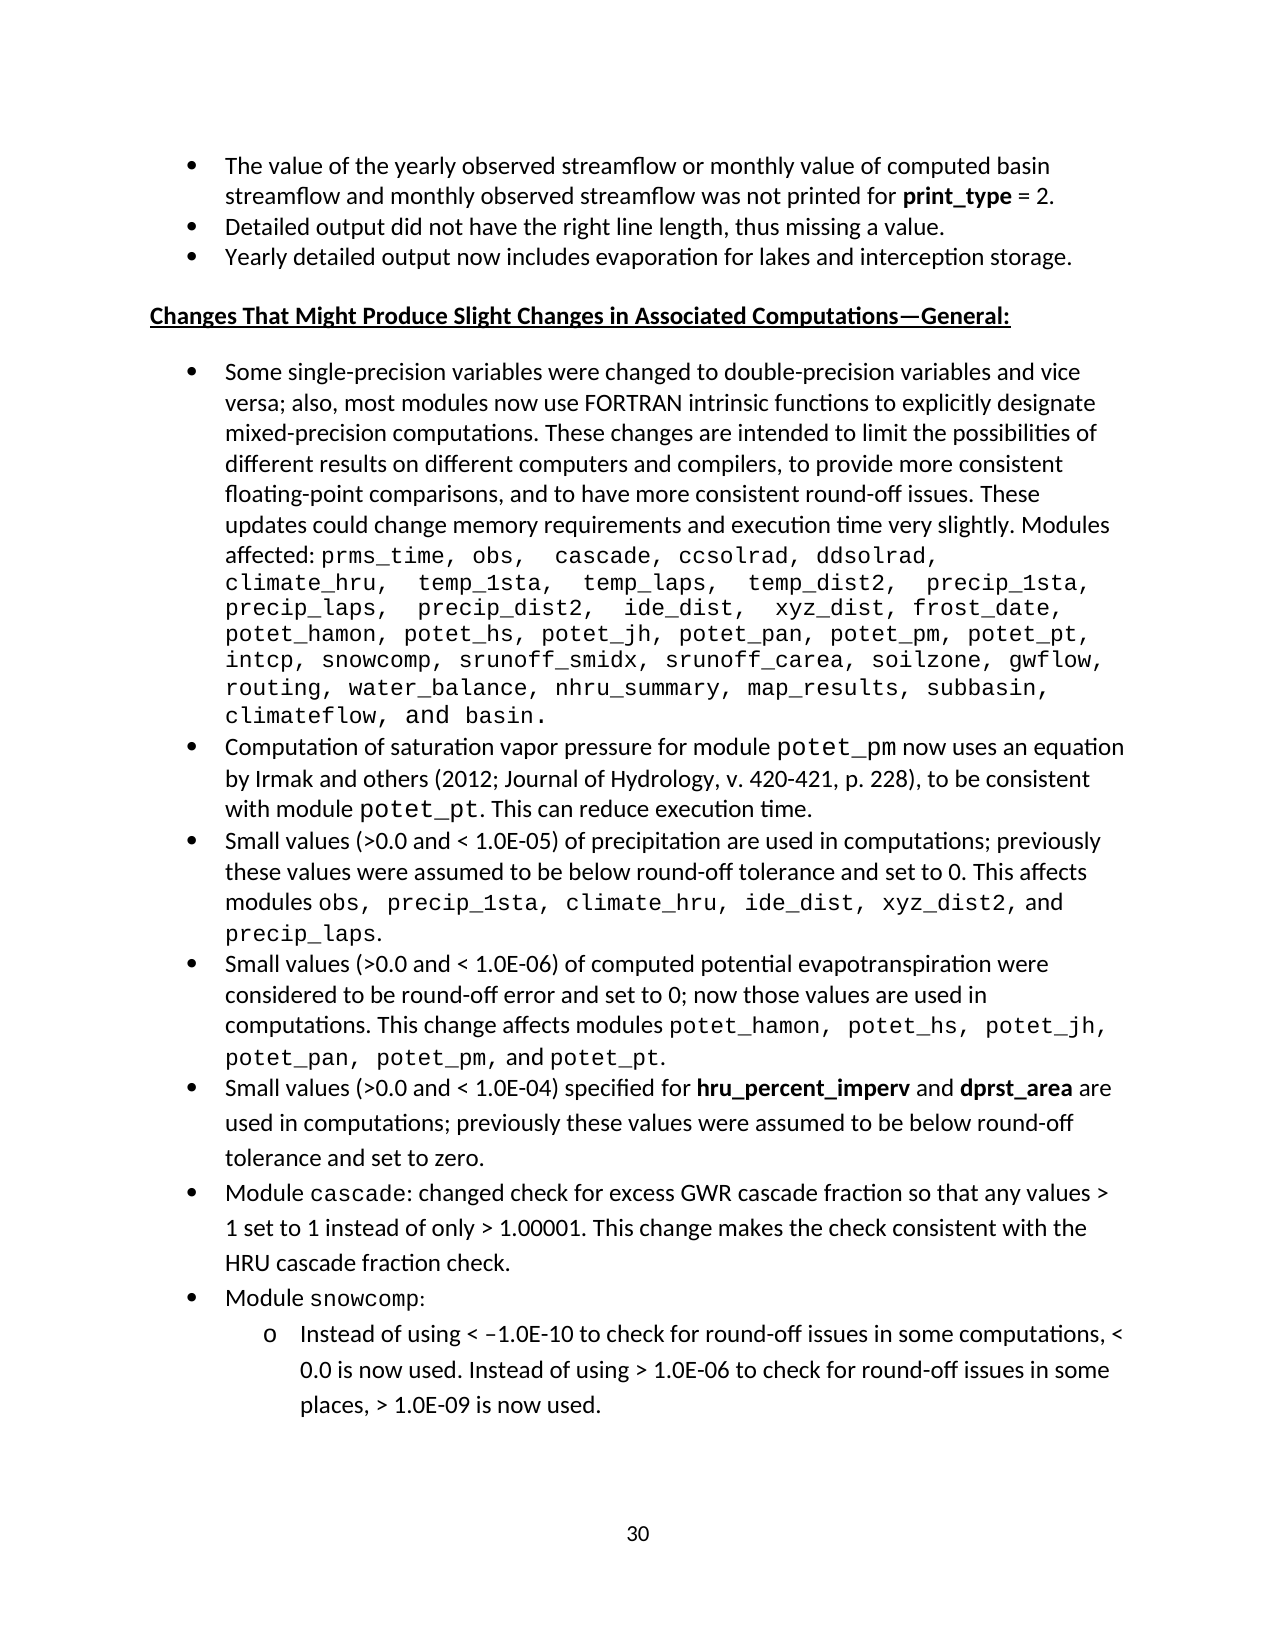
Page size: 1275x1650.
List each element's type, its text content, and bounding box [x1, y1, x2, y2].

list The value of the yearly observed streamflow or monthly value of computed basin streamflow and monthly observed streamflow was not printed for print_type = 2. [187, 150, 1125, 211]
list Some single-precision variables were changed to double-precision variables and vice versa; also, most modules now use FORTRAN intrinsic functions to explicitly designate mixed-precision computations. These changes are intended to limit the possibilities of different results on different computers and compilers, to provide more consistent floating-point comparisons, and to have more consistent round-off issues. These updates could change memory requirements and execution time very slightly. Modules affected: prms_time, obs, cascade, ccsolrad, ddsolrad, climate_hru, temp_1sta, temp_laps, temp_dist2, precip_1sta, precip_laps, precip_dist2, ide_dist, xyz_dist, frost_date, potet_hamon, potet_hs, potet_jh, potet_pan, potet_pm, potet_pt, intcp, snowcomp, srunoff_smidx, srunoff_carea, soilzone, gwflow, routing, water_balance, nhru_summary, map_results, subbasin, climateflow, and basin. [187, 357, 1125, 731]
list Computation of saturation vapor pressure for module potet_pm now uses an equation by Irmak and others (2012; Journal of Hydrology, v. 420-421, p. 228), to be consistent with module potet_pt. This can reduce execution time. [187, 731, 1125, 825]
list Small values (>0.0 and < 1.0E-06) of computed potential evapotranspiration were considered to be round-off error and set to 0; now those values are used in computations. This change affects modules potet_hamon, potet_hs, potet_jh, potet_pan, potet_pm, and potet_pt. [187, 949, 1125, 1072]
list Small values (>0.0 and < 1.0E-05) of precipitation are used in computations; previously these values were assumed to be below round-off tolerance and set to 0. This affects modules obs, precip_1sta, climate_hru, ide_dist, xyz_dist2, and precip_laps. [187, 825, 1125, 949]
list Yearly detailed output now includes evaporation for lakes and interception storage. [187, 242, 1125, 272]
list Small values (>0.0 and < 1.0E-04) specified for hru_percent_imperv and dprst_area are used in computations; previously these values were assumed to be below round-off tolerance and set to zero. [187, 1072, 1125, 1172]
list Module snowcomp: [187, 1283, 1125, 1314]
list Detailed output did not have the right line length, thus missing a value. [187, 211, 1125, 242]
text Changes That Might Produce Slight Changes in Associated Computations—General: [150, 300, 1125, 331]
list Module cascade: changed check for excess GWR cascade fraction so that any values > 1 set to 1 instead of only > 1.00001. This change makes the check consistent with the HRU cascade fraction check. [187, 1177, 1125, 1278]
list Instead of using < –1.0E-10 to check for round-off issues in some computations, < 0.0 is now used. Instead of using > 1.0E-06 to check for round-off issues in some places, > 1.0E-09 is now used. [262, 1318, 1125, 1420]
